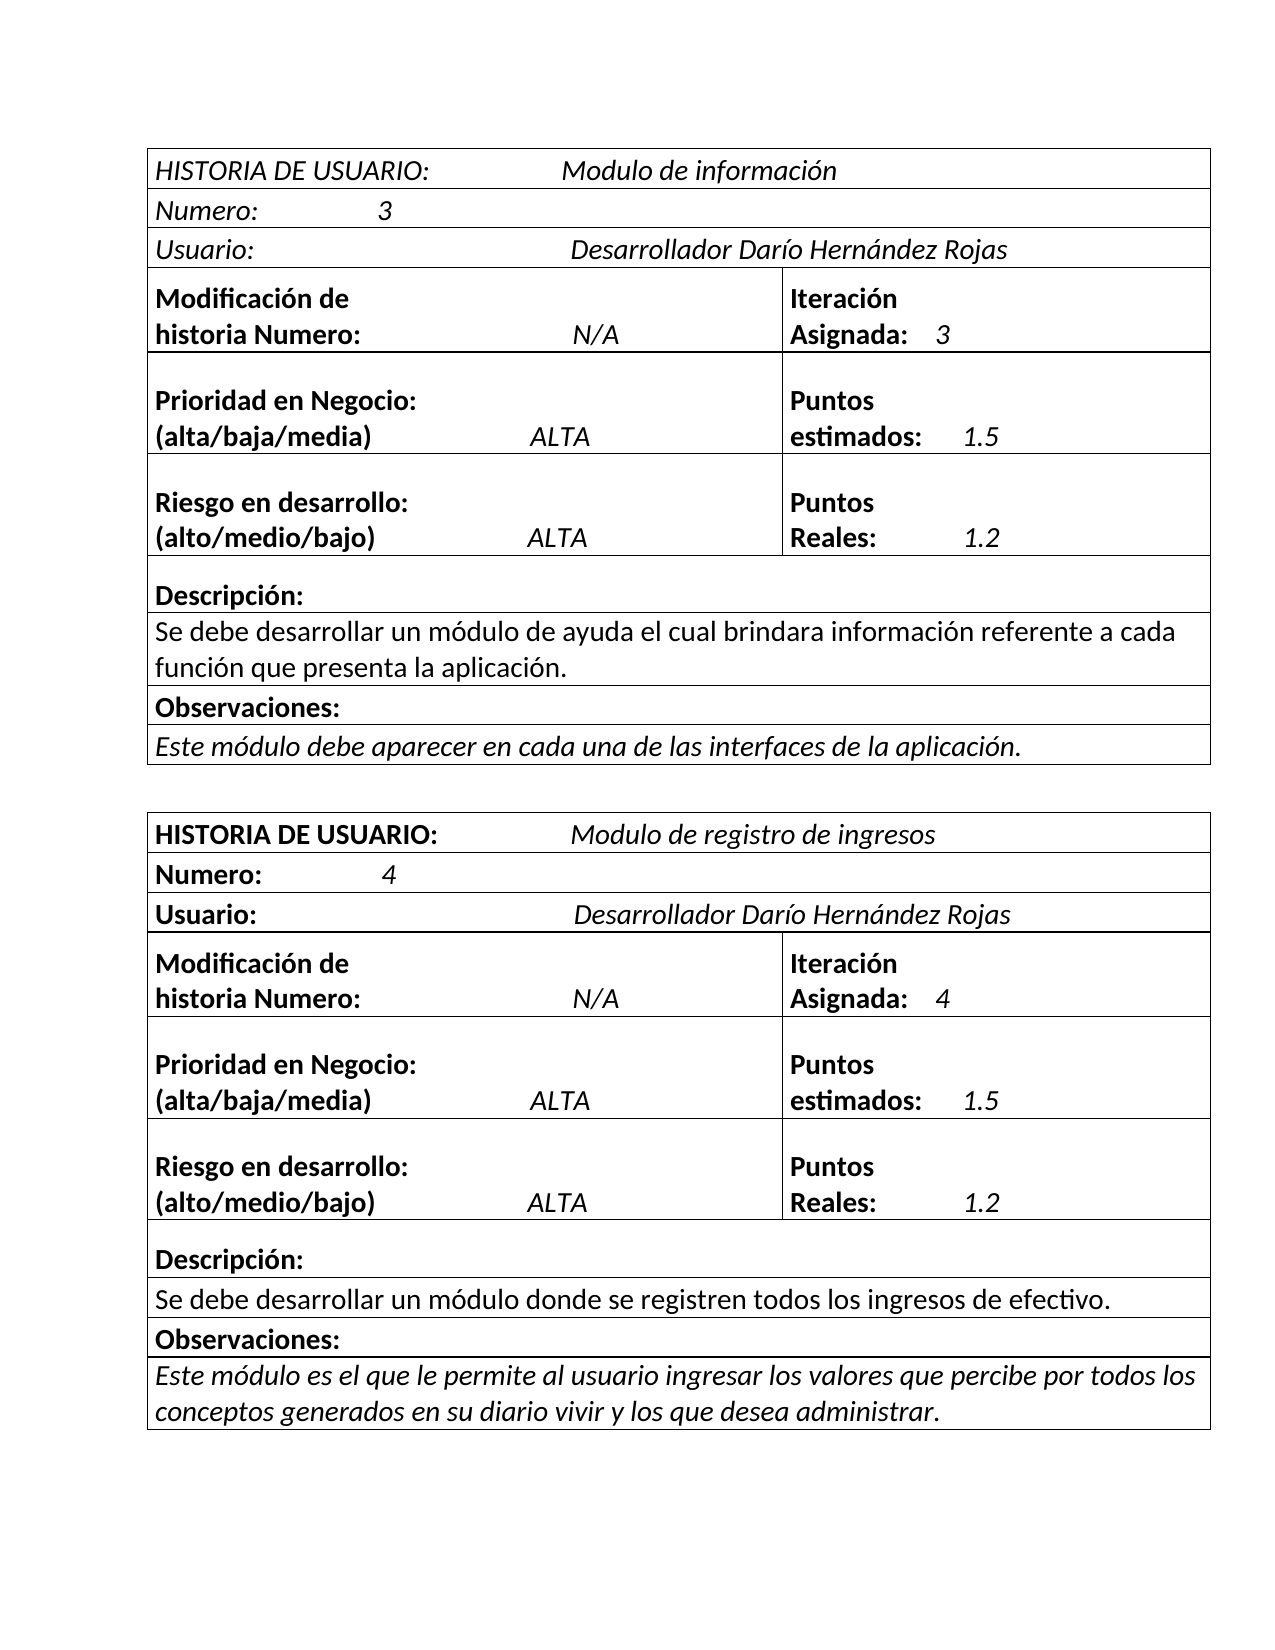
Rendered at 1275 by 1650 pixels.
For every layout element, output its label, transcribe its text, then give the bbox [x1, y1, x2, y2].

table_cell Este módulo debe aparecer en cada una de las interfaces de la aplicación. [148, 725, 1210, 764]
table_cell Puntos Reales: 1.2 [783, 1119, 1210, 1219]
table_cell HISTORIA DE USUARIO: Modulo de información [148, 149, 1210, 187]
table_cell Usuario: Desarrollador Darío Hernández Rojas [148, 893, 1210, 931]
table_cell Se debe desarrollar un módulo de ayuda el cual brindara información referente a cada función que presenta la aplicación. [148, 613, 1210, 684]
table_cell Iteración Asignada: 4 [783, 933, 1210, 1016]
table_cell Iteración Asignada: 3 [783, 268, 1210, 351]
table_cell Modificación de historia Numero: N/A [148, 933, 782, 1016]
table_cell Prioridad en Negocio: (alta/baja/media) ALTA [148, 1017, 782, 1118]
table_cell Puntos estimados: 1.5 [783, 353, 1210, 453]
table_header HISTORIA DE USUARIO: Modulo de registro de ingresos [148, 813, 1210, 852]
table_cell Numero: 3 [148, 189, 1210, 227]
table_cell Puntos Reales: 1.2 [783, 454, 1210, 555]
table_cell Prioridad en Negocio: (alta/baja/media) ALTA [148, 353, 782, 453]
table_cell Numero: 4 [148, 853, 1210, 892]
table_cell Puntos estimados: 1.5 [783, 1017, 1210, 1118]
table_cell Este módulo es el que le permite al usuario ingresar los valores que percibe por todos los conceptos generados en su diario vivir y los que desea administrar. [148, 1358, 1210, 1429]
table_cell Modificación de historia Numero: N/A [148, 268, 782, 351]
table_cell Riesgo en desarrollo: (alto/medio/bajo) ALTA [148, 454, 782, 555]
table_cell Observaciones: [148, 686, 1210, 724]
table_cell Usuario: Desarrollador Darío Hernández Rojas [148, 228, 1210, 267]
table_cell Observaciones: [148, 1318, 1210, 1356]
table_cell Descripción: [148, 556, 1210, 612]
table_cell Descripción: [148, 1220, 1210, 1277]
table_cell Riesgo en desarrollo: (alto/medio/bajo) ALTA [148, 1119, 782, 1219]
table_cell Se debe desarrollar un módulo donde se registren todos los ingresos de efectivo. [148, 1278, 1210, 1317]
